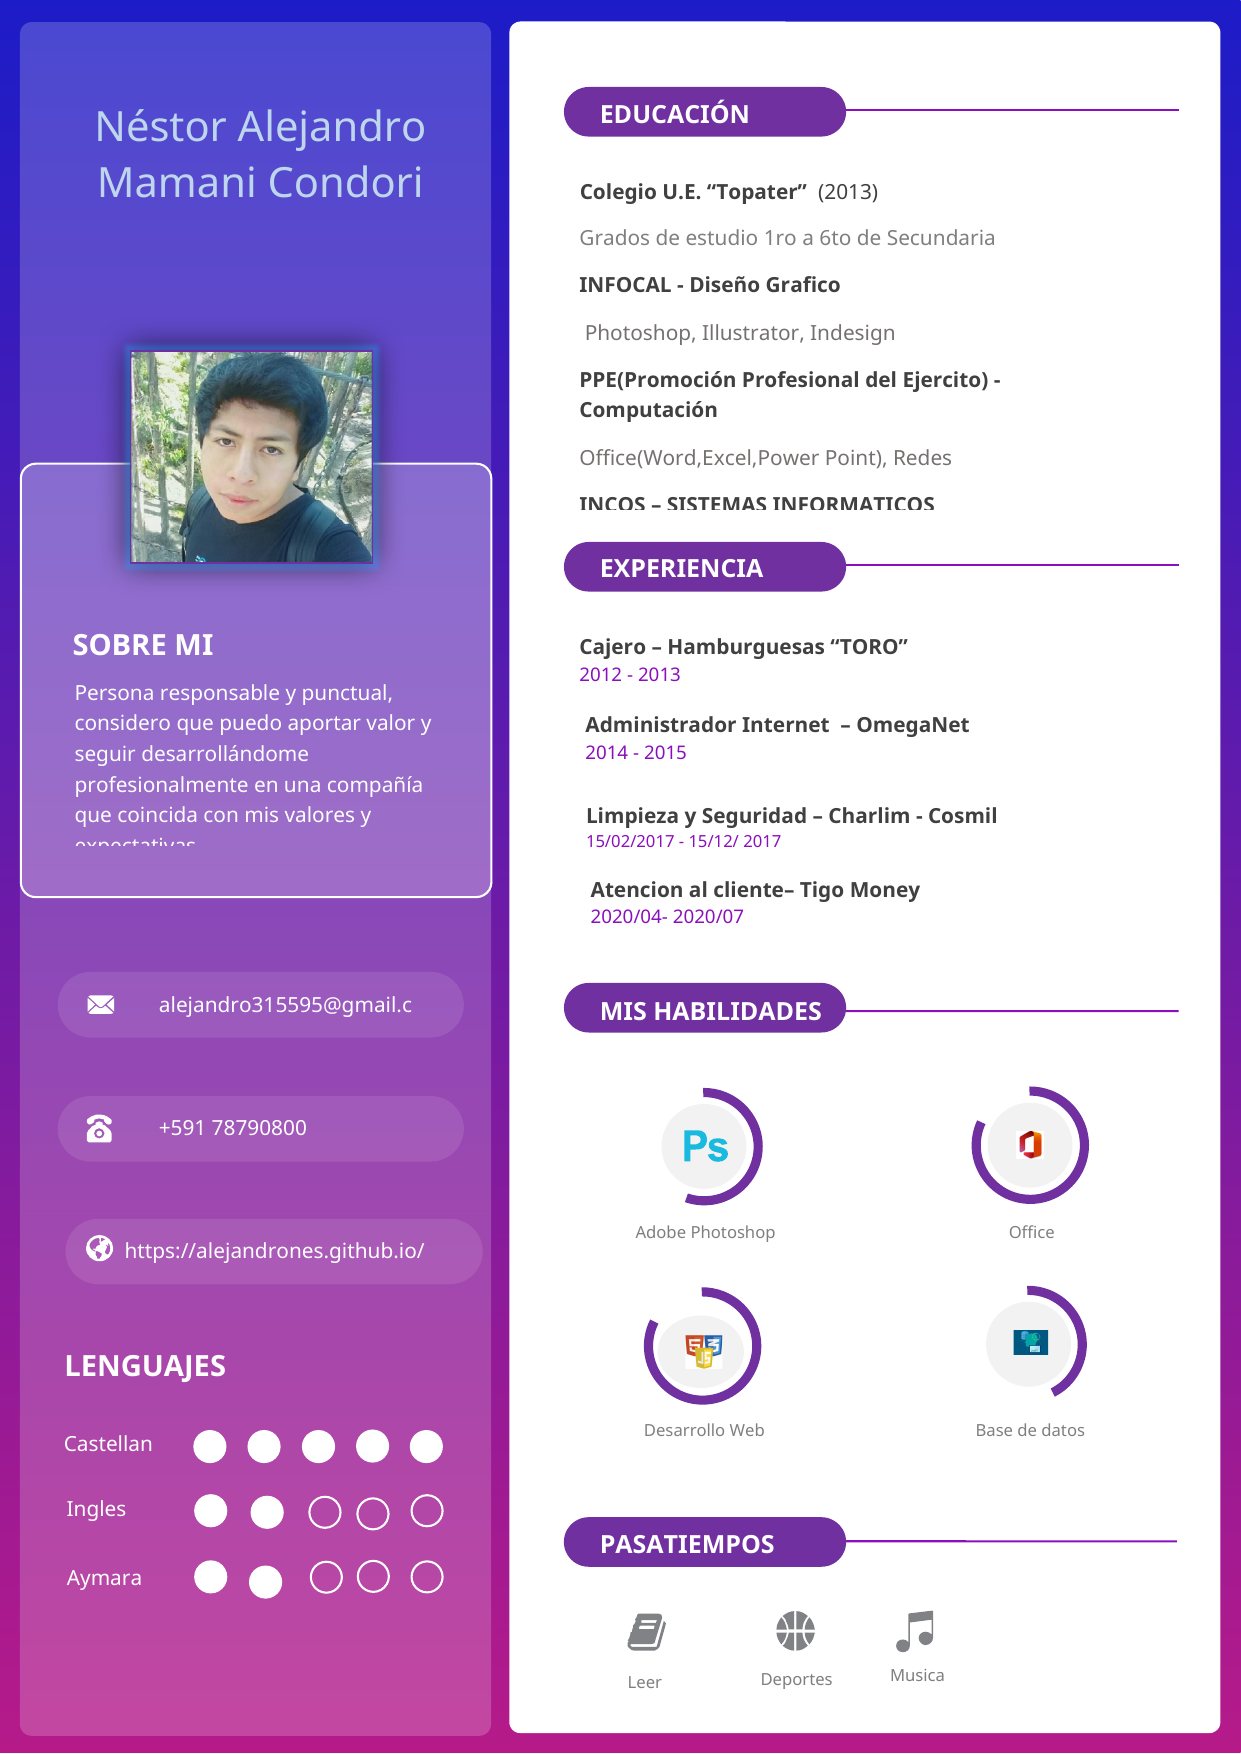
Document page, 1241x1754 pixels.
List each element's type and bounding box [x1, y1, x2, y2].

picture [1022, 1332, 1040, 1352]
picture [131, 352, 372, 562]
picture [1016, 1131, 1044, 1159]
picture [685, 1335, 723, 1369]
